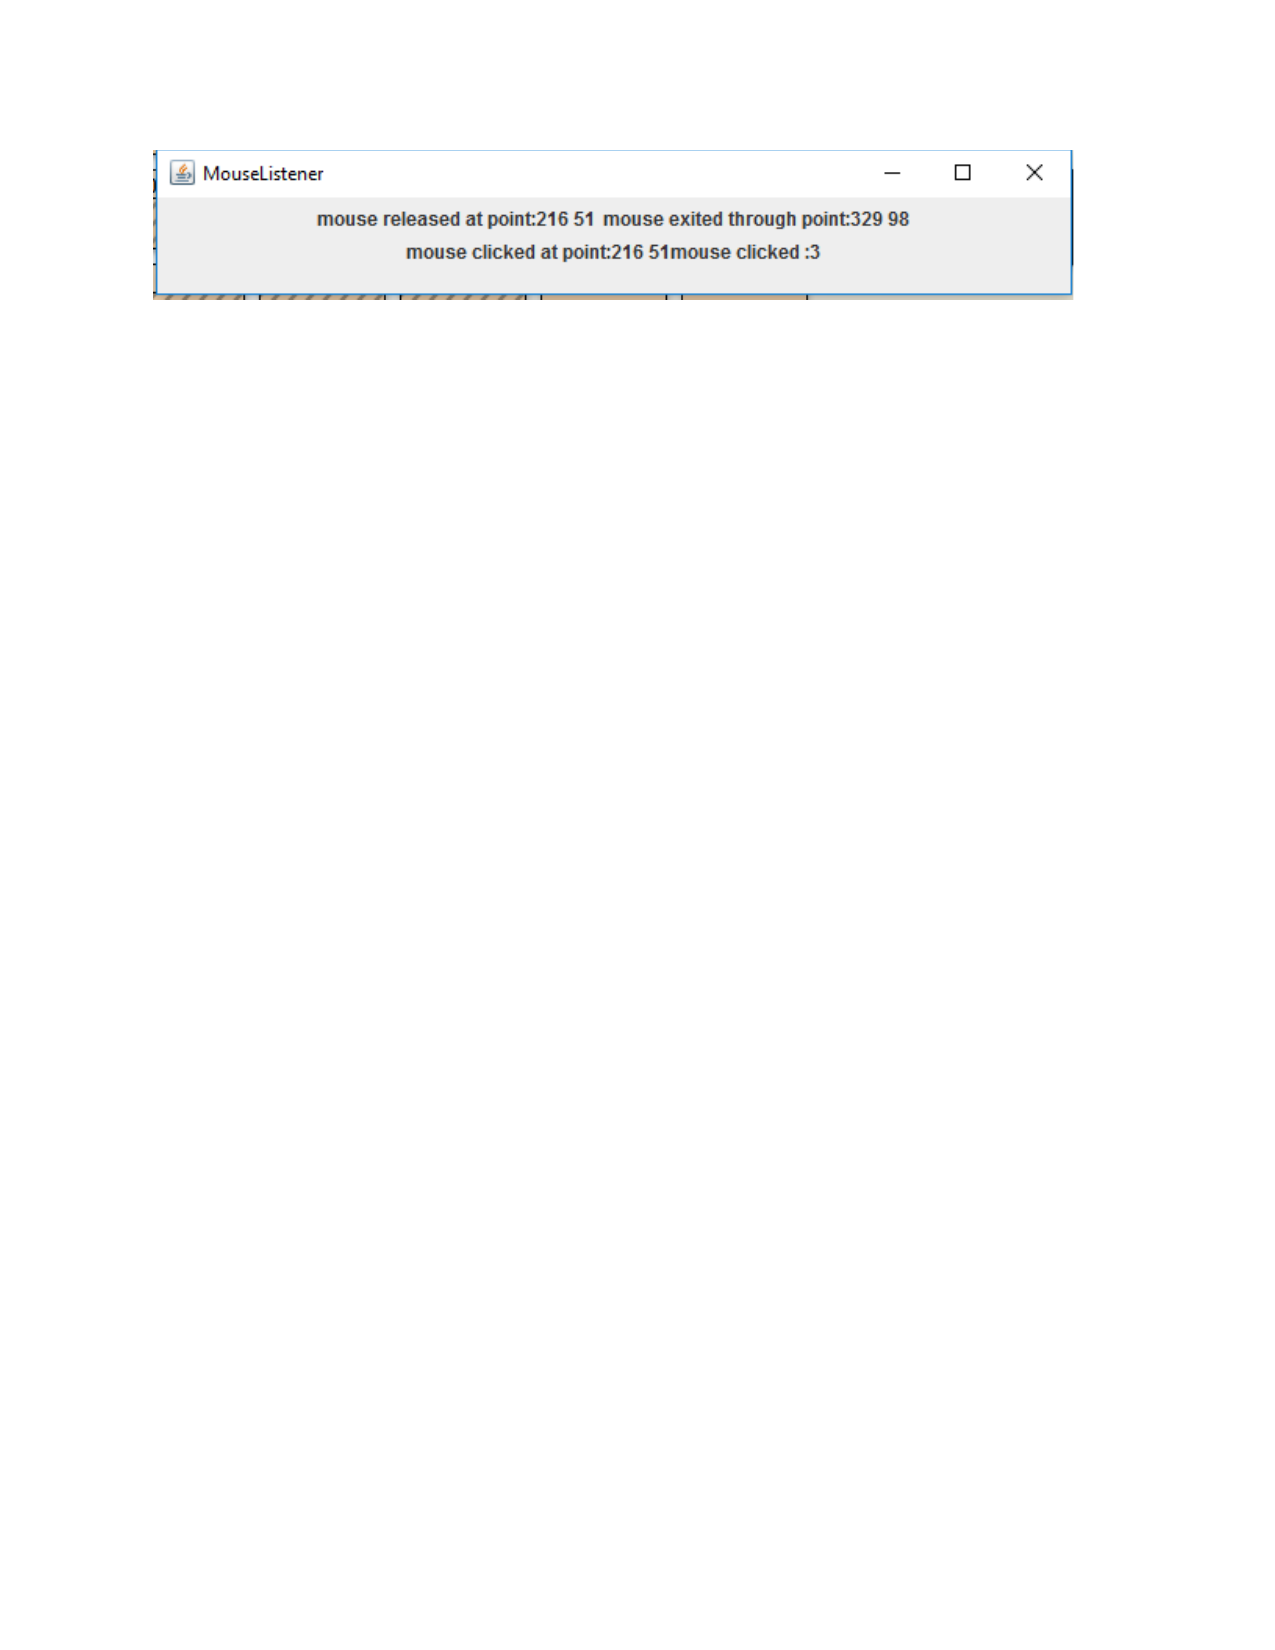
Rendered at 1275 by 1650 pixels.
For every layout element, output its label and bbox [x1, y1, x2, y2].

picture [153, 150, 1074, 300]
